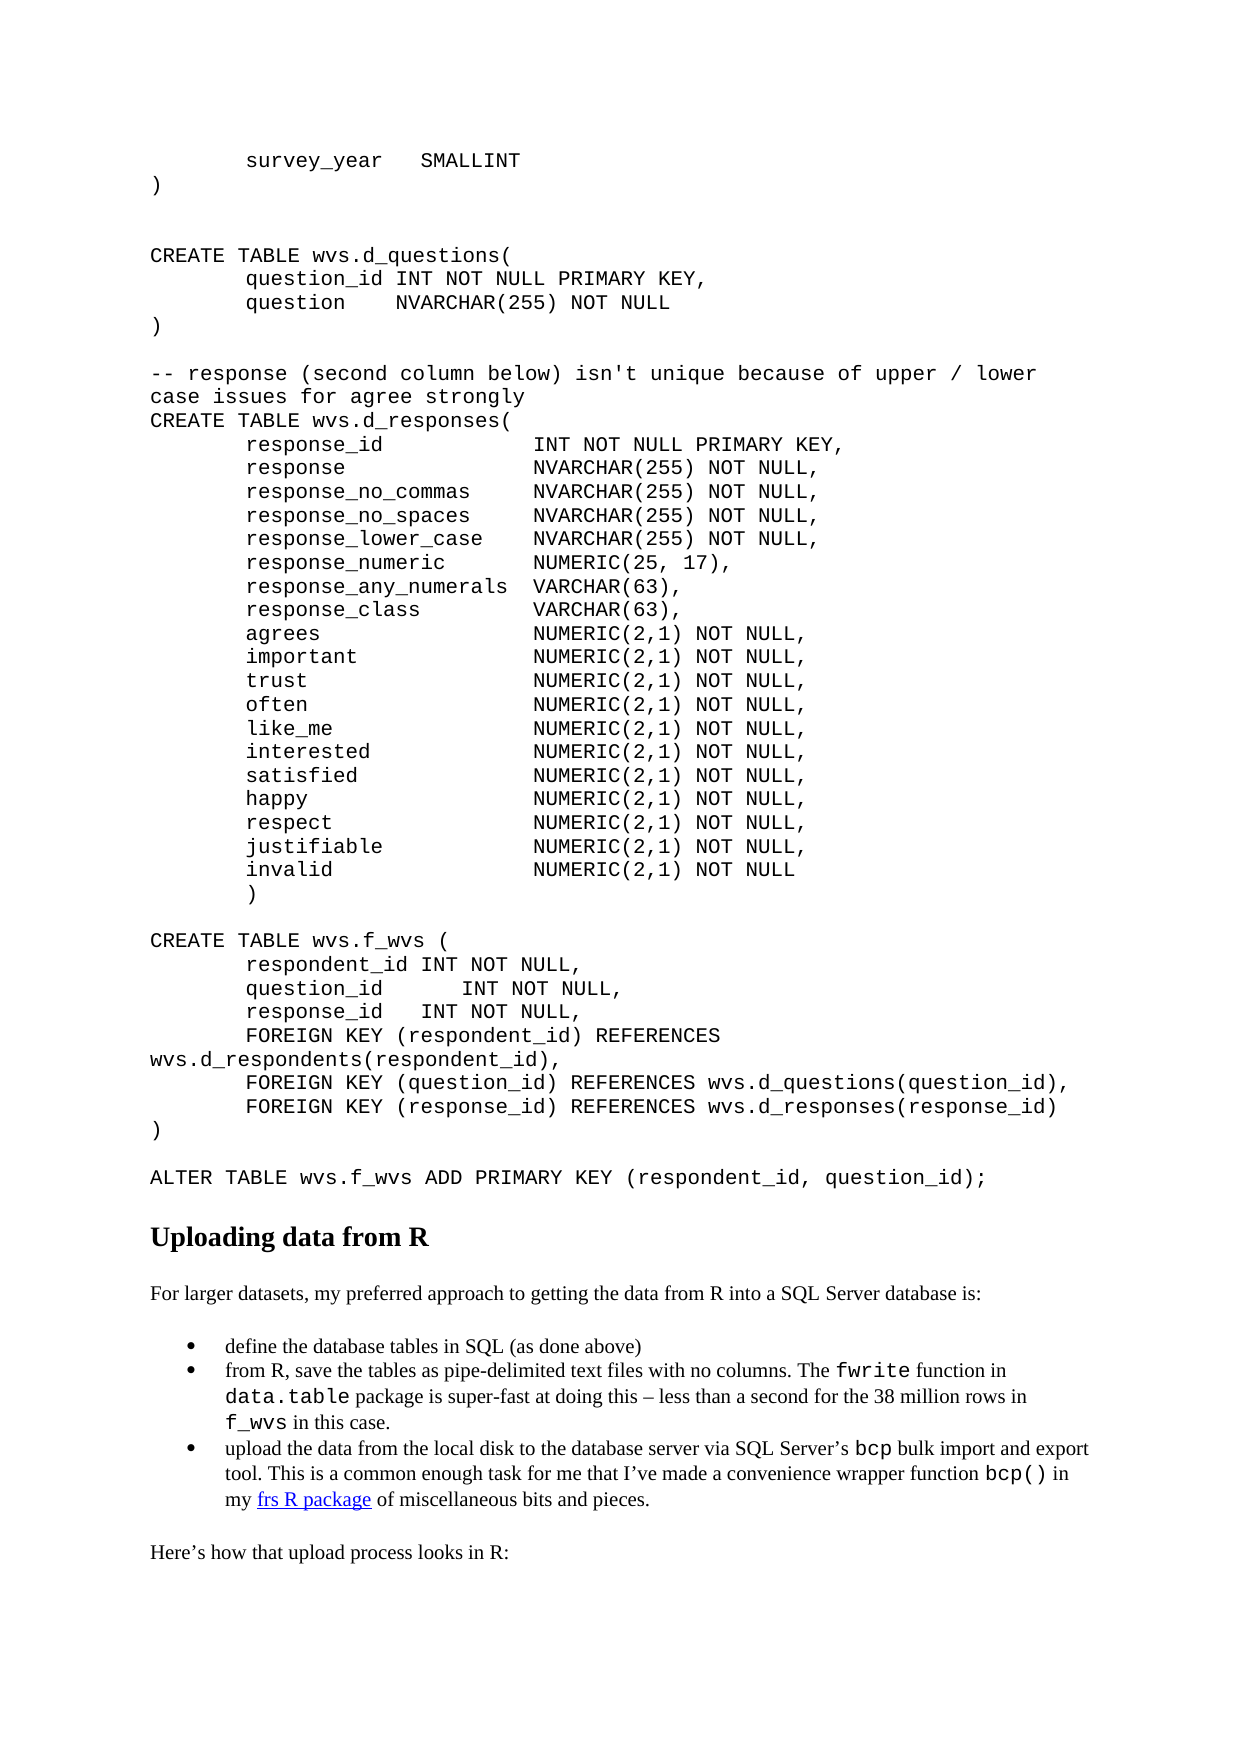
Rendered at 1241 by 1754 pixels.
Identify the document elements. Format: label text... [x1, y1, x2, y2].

text response_no_commas NVARCHAR(255) NOT NULL, [150, 481, 1090, 505]
text CREATE TABLE wvs.d_responses( [150, 410, 1090, 434]
text question_id INT NOT NULL PRIMARY KEY, [150, 268, 1090, 292]
text FOREIGN KEY (respondent_id) REFERENCES wvs.d_respondents(respondent_id), [150, 1025, 1090, 1072]
text response_no_spaces NVARCHAR(255) NOT NULL, [150, 505, 1090, 528]
text respondent_id INT NOT NULL, [150, 954, 1090, 978]
text justifiable NUMERIC(2,1) NOT NULL, [150, 836, 1090, 859]
text CREATE TABLE wvs.f_wvs ( [150, 930, 1090, 954]
text ) [150, 174, 1090, 197]
text For larger datasets, my preferred approach to getting the data from R into a SQL Server database is: [150, 1281, 1090, 1305]
text often NUMERIC(2,1) NOT NULL, [150, 694, 1090, 717]
text response NVARCHAR(255) NOT NULL, [150, 457, 1090, 481]
text FOREIGN KEY (question_id) REFERENCES wvs.d_questions(question_id), [150, 1072, 1090, 1096]
text response_id INT NOT NULL, [150, 1001, 1090, 1025]
text response_any_numerals VARCHAR(63), [150, 576, 1090, 599]
list from R, save the tables as pipe-delimited text files with no columns. The fwrite function in data.table package is super-fast at doing this – less than a second for the 38 million rows in f_wvs in this case. [187, 1358, 1090, 1436]
text Uploading data from R [150, 1219, 1090, 1252]
text response_numeric NUMERIC(25, 17), [150, 552, 1090, 576]
text -- response (second column below) isn't unique because of upper / lower case issues for agree strongly [150, 363, 1090, 410]
text CREATE TABLE wvs.d_questions( [150, 244, 1090, 268]
text respect NUMERIC(2,1) NOT NULL, [150, 812, 1090, 836]
text interested NUMERIC(2,1) NOT NULL, [150, 741, 1090, 765]
text like_me NUMERIC(2,1) NOT NULL, [150, 717, 1090, 741]
list upload the data from the local disk to the database server via SQL Server’s bcp bulk import and export tool. This is a common enough task for me that I’ve made a convenience wrapper function bcp() in my frs R package of miscellaneous bits and pieces. [187, 1436, 1090, 1511]
list define the database tables in SQL (as done above) [187, 1334, 1090, 1358]
text Here’s how that upload process looks in R: [150, 1540, 1090, 1564]
text survey_year SMALLINT [150, 150, 1090, 174]
text ALTER TABLE wvs.f_wvs ADD PRIMARY KEY (respondent_id, question_id); [150, 1167, 1090, 1190]
text ) [150, 1119, 1090, 1143]
text satisfied NUMERIC(2,1) NOT NULL, [150, 765, 1090, 788]
text response_id INT NOT NULL PRIMARY KEY, [150, 434, 1090, 457]
text agrees NUMERIC(2,1) NOT NULL, [150, 623, 1090, 647]
text ) [150, 316, 1090, 339]
text invalid NUMERIC(2,1) NOT NULL [150, 859, 1090, 883]
text response_class VARCHAR(63), [150, 599, 1090, 623]
text response_lower_case NVARCHAR(255) NOT NULL, [150, 528, 1090, 552]
text happy NUMERIC(2,1) NOT NULL, [150, 788, 1090, 812]
text FOREIGN KEY (response_id) REFERENCES wvs.d_responses(response_id) [150, 1096, 1090, 1119]
text question_id INT NOT NULL, [150, 978, 1090, 1001]
text question NVARCHAR(255) NOT NULL [150, 292, 1090, 316]
text important NUMERIC(2,1) NOT NULL, [150, 647, 1090, 670]
text ) [150, 883, 1090, 907]
text trust NUMERIC(2,1) NOT NULL, [150, 670, 1090, 694]
